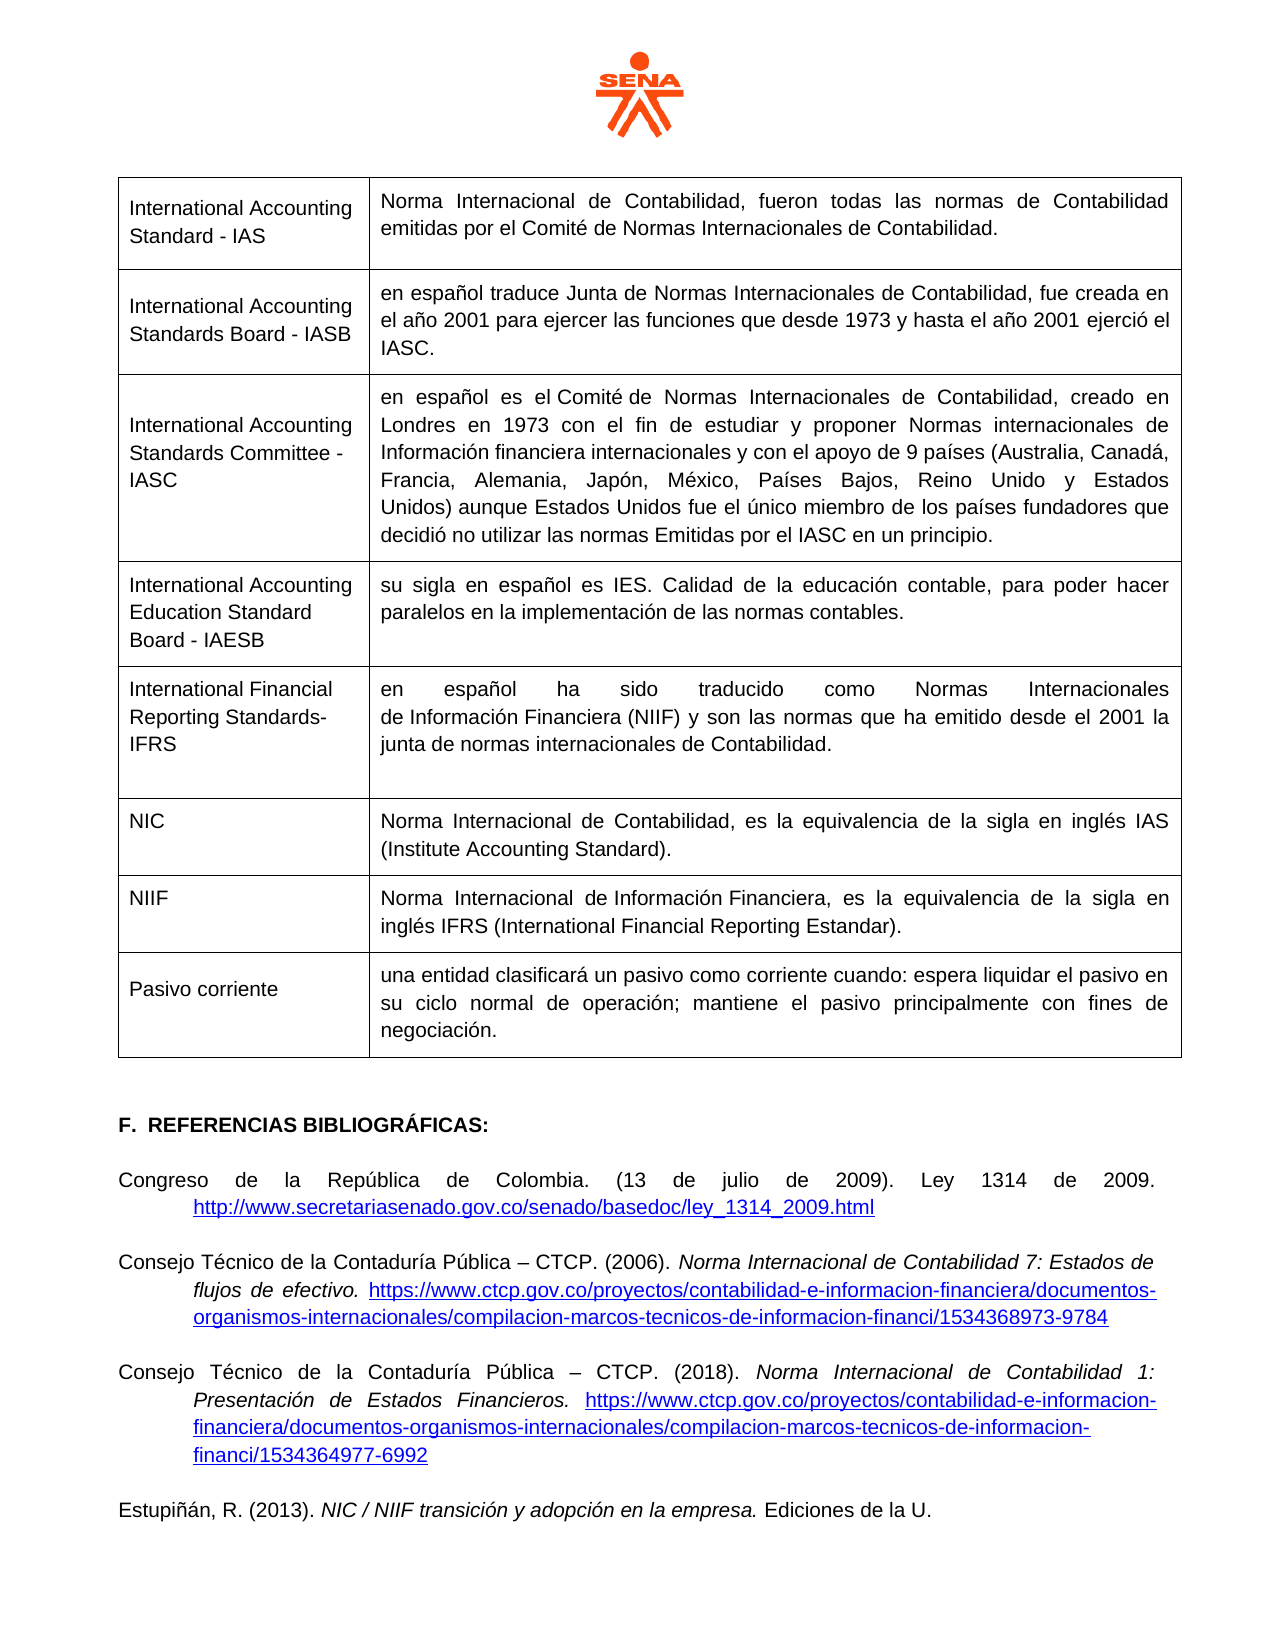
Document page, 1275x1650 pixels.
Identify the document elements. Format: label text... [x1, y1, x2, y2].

text Estupiñán, R. (2013). NIC / NIIF transición y adopción en la empresa. Ediciones de la U. [118, 1498, 1157, 1522]
table_cell International Accounting Standard - IAS [119, 178, 369, 269]
text Congreso de la República de Colombia. (13 de julio de 2009). Ley 1314 de 2009. http://www.secretariasenado.gov.co/senado/basedoc/ley_1314_2009.html [118, 1168, 1157, 1219]
table_cell International Financial Reporting Standards- IFRS [119, 667, 369, 797]
table_cell Norma Internacional de Información Financiera, es la equivalencia de la sigla en inglés IFRS (International Financial Reporting Estandar). [370, 876, 1181, 952]
table_cell Norma Internacional de Contabilidad, fueron todas las normas de Contabilidad emitidas por el Comité de Normas Internacionales de Contabilidad. [370, 178, 1181, 269]
table_cell NIC [119, 799, 369, 875]
table_cell Pasivo corriente [119, 953, 369, 1057]
table_cell en español traduce Junta de Normas Internacionales de Contabilidad, fue creada en el año 2001 para ejercer las funciones que desde 1973 y hasta el año 2001 ejerció el IASC. [370, 270, 1181, 374]
table_cell International Accounting Standards Committee - IASC [119, 375, 369, 561]
text Consejo Técnico de la Contaduría Pública – CTCP. (2018). Norma Internacional de Contabilidad 1: Presentación de Estados Financieros. https://www.ctcp.gov.co/proyectos/contabilidad-e-informacion-financiera/documentos-organismos-internacionales/compilacion-marcos-tecnicos-de-informacion-financi/1534364977-6992 [118, 1360, 1157, 1467]
table_cell su sigla en español es IES. Calidad de la educación contable, para poder hacer paralelos en la implementación de las normas contables. [370, 562, 1181, 666]
picture [585, 48, 690, 142]
table_cell en español es el Comité de Normas Internacionales de Contabilidad, creado en Londres en 1973 con el fin de estudiar y proponer Normas internacionales de Información financiera internacionales y con el apoyo de 9 países (Australia, Canadá, Francia, Alemania, Japón, México, Países Bajos, Reino Unido y Estados Unidos) aunque Estados Unidos fue el único miembro de los países fundadores que decidió no utilizar las normas Emitidas por el IASC en un principio. [370, 375, 1181, 561]
table_cell una entidad clasificará un pasivo como corriente cuando: espera liquidar el pasivo en su ciclo normal de operación; mantiene el pasivo principalmente con fines de negociación. [370, 953, 1181, 1057]
table_cell en español ha sido traducido como Normas Internacionales de Información Financiera (NIIF) y son las normas que ha emitido desde el 2001 la junta de normas internacionales de Contabilidad. [370, 667, 1181, 797]
text Consejo Técnico de la Contaduría Pública – CTCP. (2006). Norma Internacional de Contabilidad 7: Estados de flujos de efectivo. https://www.ctcp.gov.co/proyectos/contabilidad-e-informacion-financiera/documentos-organismos-internacionales/compilacion-marcos-tecnicos-de-informacion-financi/1534368973-9784 [118, 1250, 1157, 1329]
table_cell NIIF [119, 876, 369, 952]
list REFERENCIAS BIBLIOGRÁFICAS: [118, 1113, 1157, 1137]
table_cell Norma Internacional de Contabilidad, es la equivalencia de la sigla en inglés IAS (Institute Accounting Standard). [370, 799, 1181, 875]
table_cell International Accounting Education Standard Board - IAESB [119, 562, 369, 666]
table_cell International Accounting Standards Board - IASB [119, 270, 369, 374]
